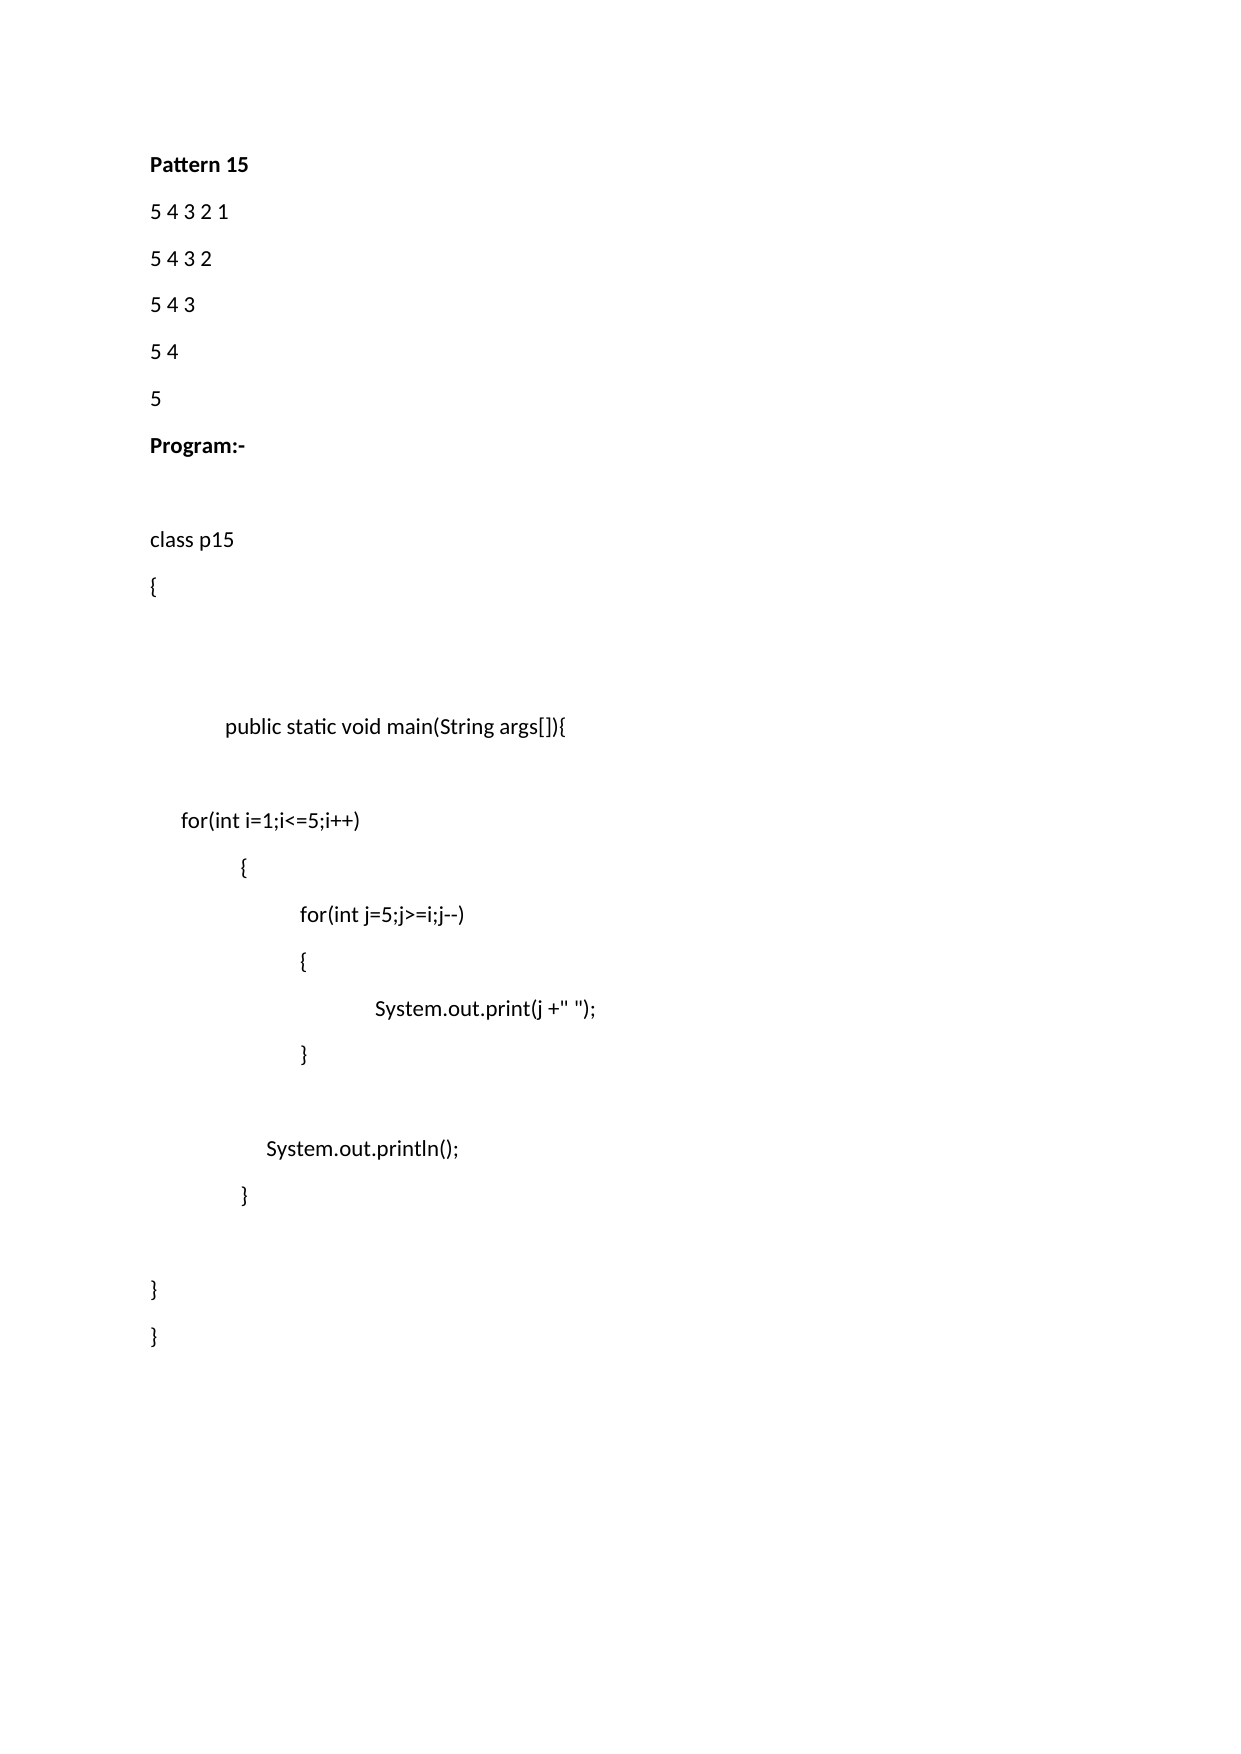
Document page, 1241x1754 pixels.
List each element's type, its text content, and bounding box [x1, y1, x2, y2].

text { [150, 853, 1090, 881]
text { [150, 947, 1090, 975]
text { [150, 572, 1090, 600]
text System.out.print(j +" "); [150, 994, 1090, 1022]
text 5 4 [150, 337, 1090, 366]
text System.out.println(); [150, 1134, 1090, 1162]
text } [150, 1275, 1090, 1303]
text 5 4 3 2 [150, 244, 1090, 272]
text class p15 [150, 525, 1090, 553]
text } [150, 1181, 1090, 1209]
text 5 [150, 384, 1090, 412]
text for(int i=1;i<=5;i++) [150, 806, 1090, 834]
text } [150, 1322, 1090, 1350]
text } [150, 1041, 1090, 1069]
text 5 4 3 [150, 291, 1090, 319]
text public static void main(String args[]){ [150, 712, 1090, 741]
text Program:- [150, 431, 1090, 459]
text for(int j=5;j>=i;j--) [150, 900, 1090, 928]
text 5 4 3 2 1 [150, 197, 1090, 225]
text Pattern 15 [150, 150, 1090, 178]
